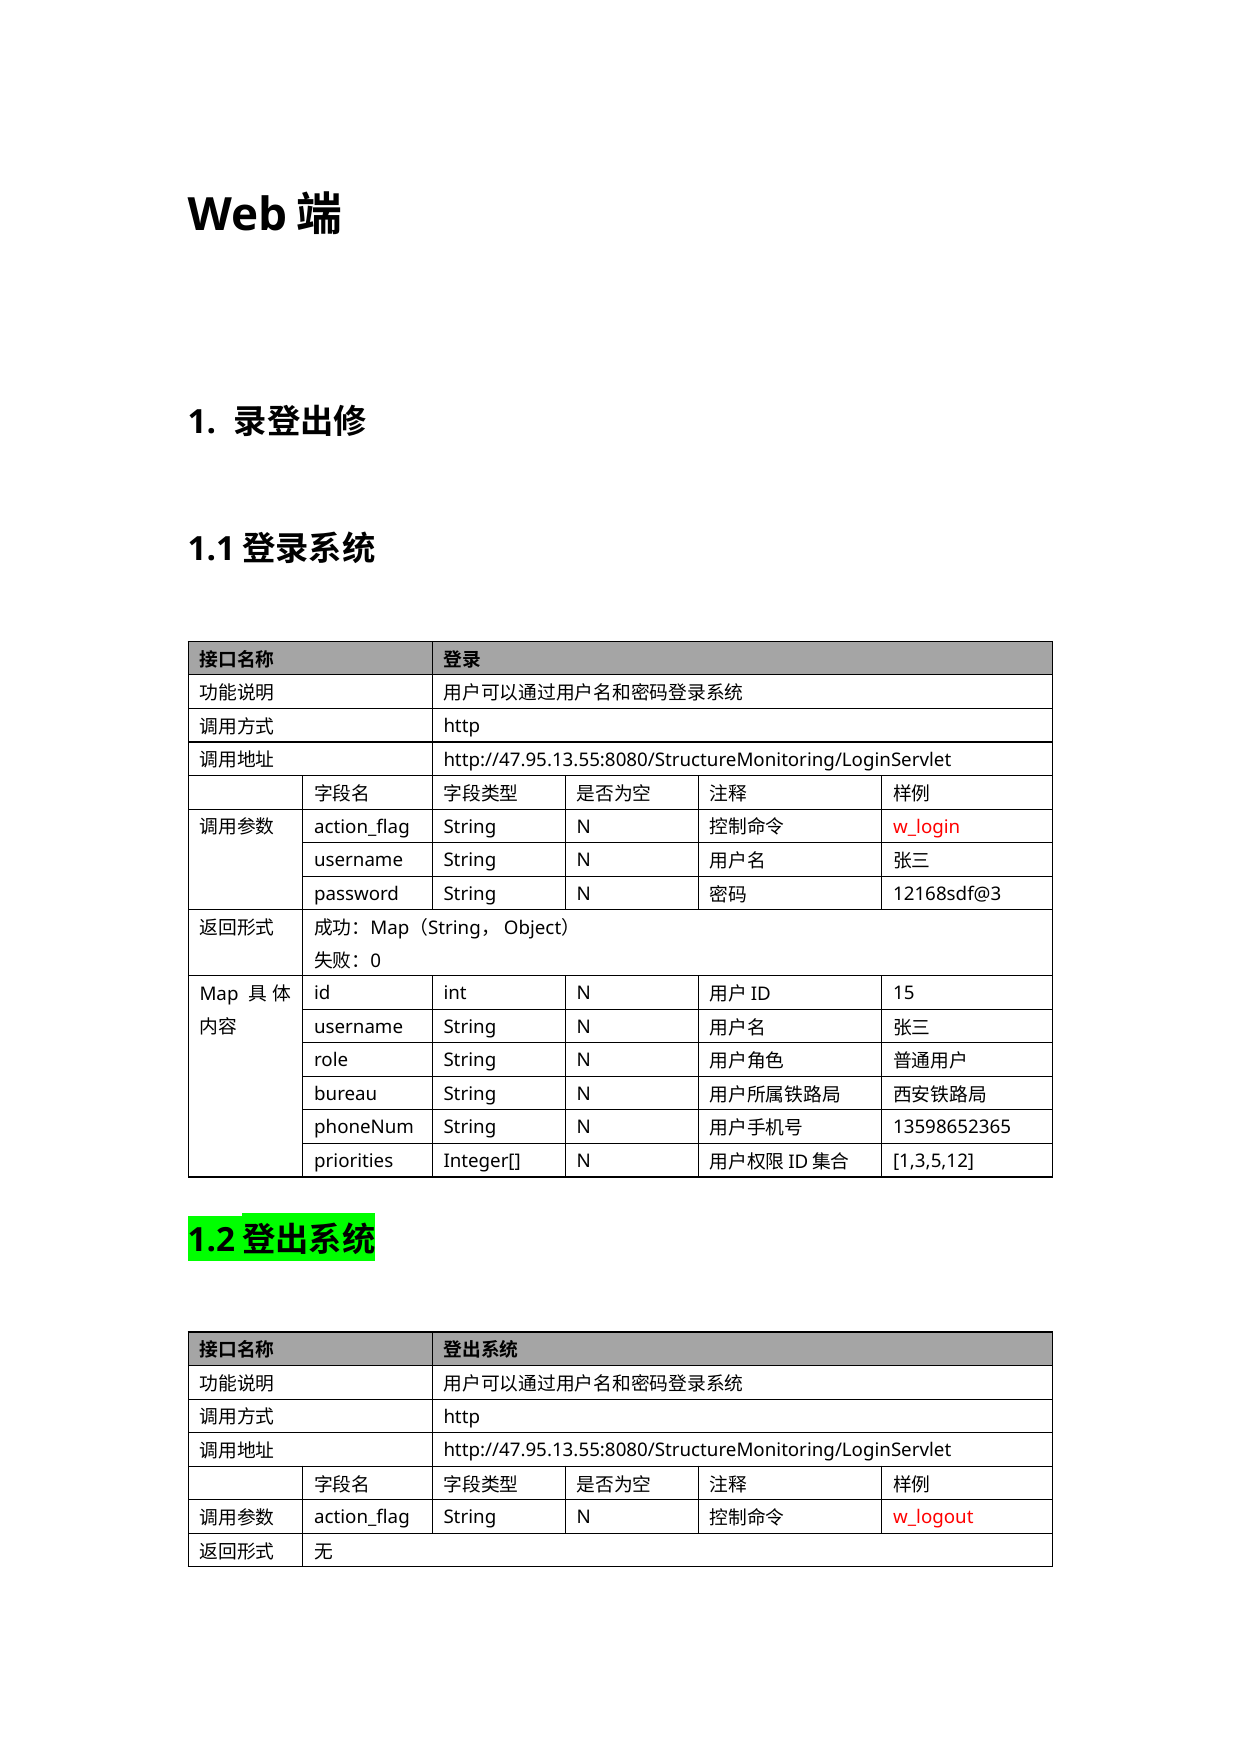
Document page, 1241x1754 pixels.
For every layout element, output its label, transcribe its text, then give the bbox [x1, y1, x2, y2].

table_cell 字段类型 [433, 776, 565, 808]
table_cell [189, 776, 302, 808]
table_cell N [566, 877, 698, 909]
table_cell String [433, 1500, 565, 1533]
table_cell http [433, 709, 1052, 741]
table_cell [189, 1467, 302, 1499]
table_cell 普通用户 [882, 1043, 1052, 1076]
table_cell 用户ID [699, 976, 881, 1009]
table_cell username [303, 1010, 432, 1042]
subtitle 录登出修 [187, 387, 1053, 452]
table_header 登出系统 [433, 1333, 1052, 1365]
table_cell 控制命令 [699, 810, 881, 842]
table_cell 调用地址 [189, 1433, 432, 1466]
table_cell 西安铁路局 [882, 1077, 1052, 1109]
table_cell N [566, 810, 698, 842]
table_cell w_logout [882, 1500, 1052, 1533]
table_cell String [433, 1043, 565, 1076]
table_cell 12168sdf@3 [882, 877, 1052, 909]
table_cell 13598652365 [882, 1110, 1052, 1143]
table_cell http [433, 1400, 1052, 1432]
table_cell 调用参数 [189, 810, 302, 909]
table_cell 字段名 [303, 1467, 432, 1499]
table_cell http://47.95.13.55:8080/StructureMonitoring/LoginServlet [433, 743, 1052, 775]
table_cell 样例 [882, 776, 1052, 808]
table_cell 密码 [699, 877, 881, 909]
table_cell action_flag [303, 810, 432, 842]
table_cell 调用方式 [189, 1400, 432, 1432]
table_cell 用户所属铁路局 [699, 1077, 881, 1109]
table_cell N [566, 843, 698, 876]
table_cell 张三 [882, 1010, 1052, 1042]
table_cell 无 [303, 1534, 1052, 1566]
table_cell 返回形式 [189, 1534, 302, 1566]
table_header 接口名称 [189, 1333, 432, 1365]
table_cell priorities [303, 1144, 432, 1176]
table_cell 用户角色 [699, 1043, 881, 1076]
table_cell 字段名 [303, 776, 432, 808]
table_cell w_login [882, 810, 1052, 842]
table_cell 注释 [699, 776, 881, 808]
table_cell 用户可以通过用户名和密码登录系统 [433, 675, 1052, 708]
table_cell Integer[] [433, 1144, 565, 1176]
subtitle Web端 [187, 162, 1053, 259]
table_cell 字段类型 [433, 1467, 565, 1499]
table_cell String [433, 1077, 565, 1109]
table_cell 用户名 [699, 843, 881, 876]
table_cell bureau [303, 1077, 432, 1109]
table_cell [433, 1433, 1052, 1466]
table_cell role [303, 1043, 432, 1076]
table_cell 是否为空 [566, 776, 698, 808]
table_cell 张三 [882, 843, 1052, 876]
table_header 登录 [433, 642, 1052, 674]
table_cell 返回形式 [189, 910, 302, 975]
table_cell 成功：Map（String， Object） 失败：0 [303, 910, 1052, 975]
table_cell action_flag [303, 1500, 432, 1533]
table_cell 用户可以通过用户名和密码登录系统 [433, 1366, 1052, 1398]
table_cell Map具体内容 [189, 976, 302, 1176]
table_cell N [566, 1043, 698, 1076]
table_cell N [566, 976, 698, 1009]
table_cell 15 [882, 976, 1052, 1009]
table_cell N [566, 1110, 698, 1143]
table_cell phoneNum [303, 1110, 432, 1143]
table_cell String [433, 877, 565, 909]
table_cell 是否为空 [566, 1467, 698, 1499]
table_cell 调用地址 [189, 743, 432, 775]
subtitle 1.2登出系统 [187, 1204, 1053, 1269]
subtitle 1.1登录系统 [187, 514, 1053, 579]
table_cell 注释 [699, 1467, 881, 1499]
table_cell 调用方式 [189, 709, 432, 741]
table_cell String [433, 1010, 565, 1042]
table_cell 功能说明 [189, 1366, 432, 1398]
table_cell String [433, 810, 565, 842]
table_cell String [433, 1110, 565, 1143]
table_cell N [566, 1144, 698, 1176]
table_cell N [566, 1010, 698, 1042]
table_header 接口名称 [189, 642, 432, 674]
table_cell 功能说明 [189, 675, 432, 708]
table_cell 用户名 [699, 1010, 881, 1042]
table_cell username [303, 843, 432, 876]
table_cell password [303, 877, 432, 909]
table_cell 样例 [882, 1467, 1052, 1499]
table_cell 用户手机号 [699, 1110, 881, 1143]
table_cell 调用参数 [189, 1500, 302, 1533]
table_cell 控制命令 [699, 1500, 881, 1533]
table_cell [1,3,5,12] [882, 1144, 1052, 1176]
table_cell int [433, 976, 565, 1009]
table_cell N [566, 1077, 698, 1109]
table_cell String [433, 843, 565, 876]
table_cell 用户权限ID集合 [699, 1144, 881, 1176]
table_cell id [303, 976, 432, 1009]
table_cell N [566, 1500, 698, 1533]
